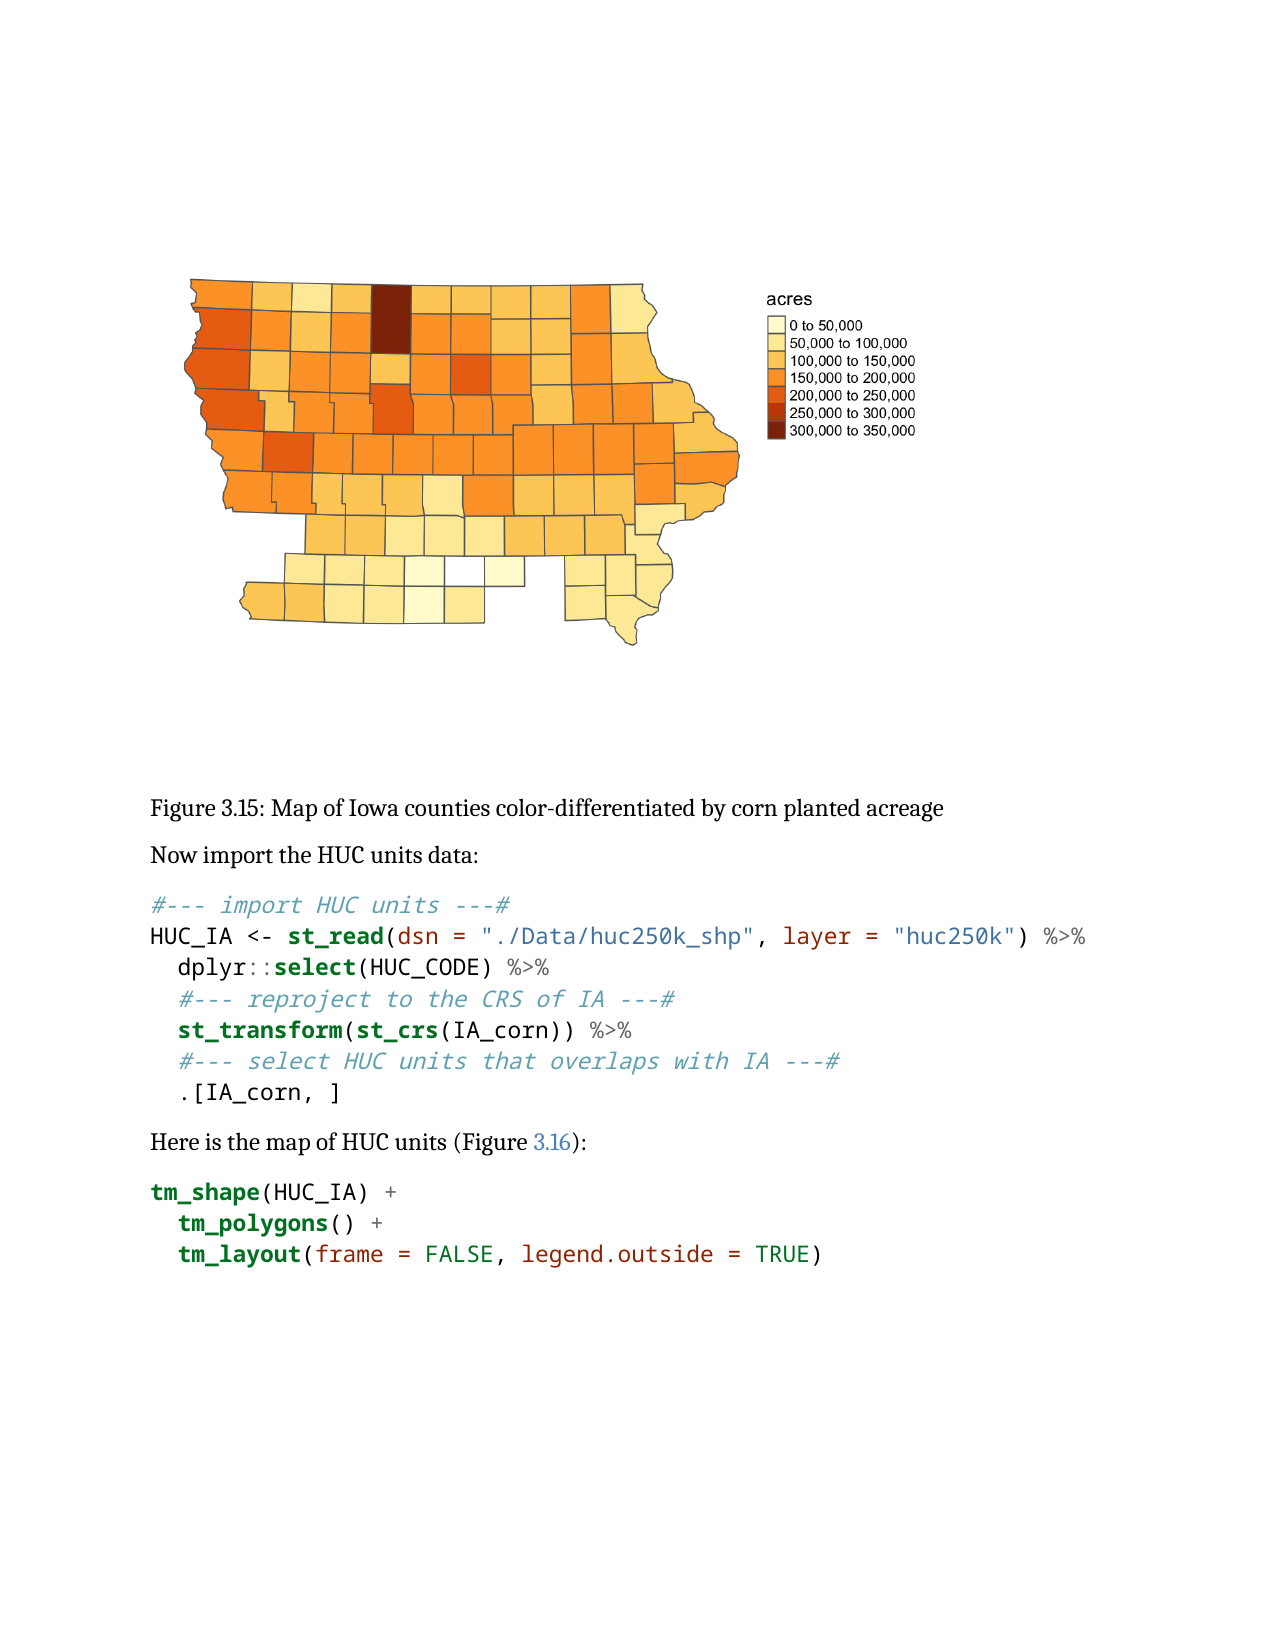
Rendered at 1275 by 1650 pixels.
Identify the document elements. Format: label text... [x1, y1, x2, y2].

text Figure 3.15: Map of Iowa counties color-differentiated by corn planted acreage [150, 794, 1125, 822]
text Here is the map of HUC units (Figure 3.16): [150, 1128, 1125, 1157]
text #--- import HUC units ---# HUC_IA <- st_read(dsn = "./Data/huc250k_shp", layer = "huc250k") %>% dplyr::select(HUC_CODE) %>% #--- reproject to the CRS of IA ---# st_transform(st_crs(IA_corn)) %>% #--- select HUC units that overlaps with IA ---# .[IA_corn, ] [150, 889, 1125, 1107]
picture [155, 150, 1031, 775]
text Now import the HUC units data: [150, 841, 1125, 870]
text tm_shape(HUC_IA) + tm_polygons() + tm_layout(frame = FALSE, legend.outside = TRUE) [150, 1176, 1125, 1269]
